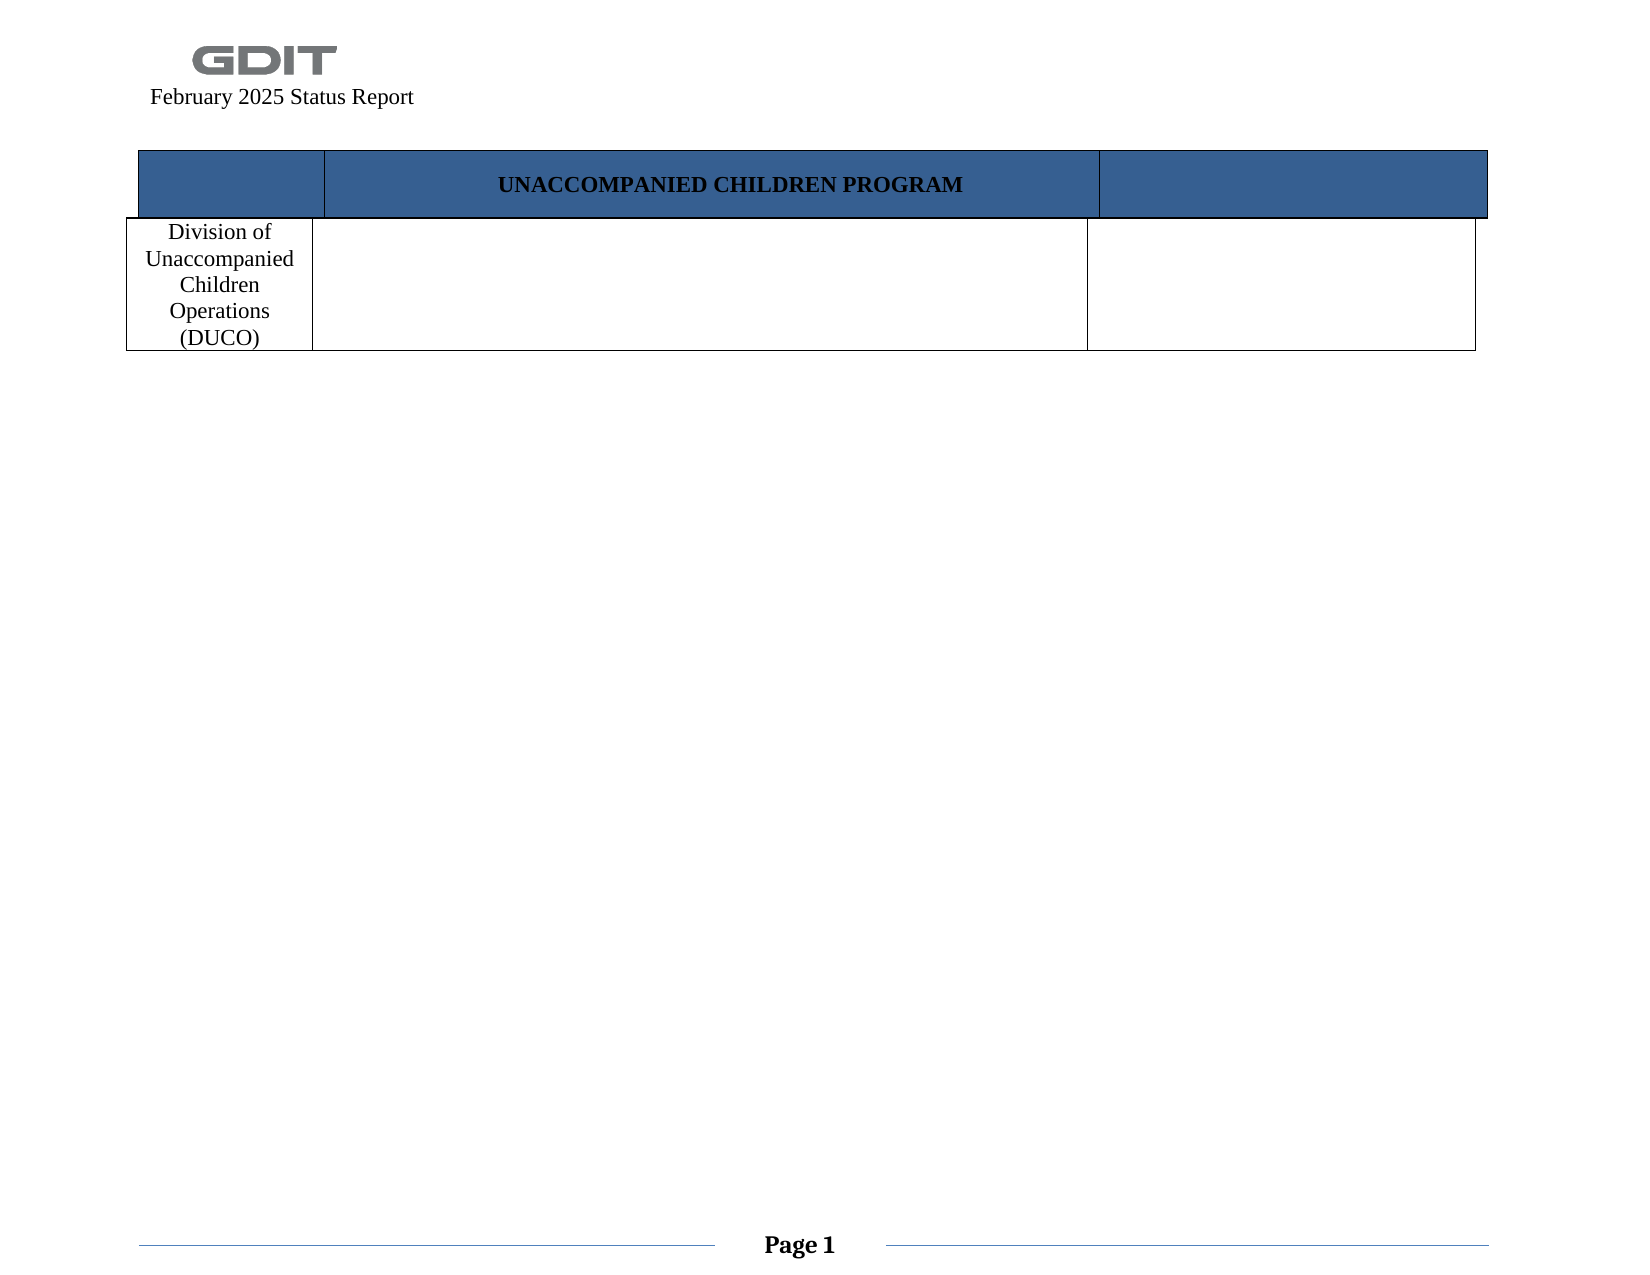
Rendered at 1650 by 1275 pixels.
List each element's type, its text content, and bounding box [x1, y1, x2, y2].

table_header [139, 151, 324, 217]
picture [187, 37, 341, 79]
table_cell [1088, 219, 1475, 350]
table_header [1100, 151, 1487, 217]
table_cell [313, 219, 1087, 350]
table_header UNACCOMPANIED CHILDREN PROGRAM [325, 151, 1099, 217]
table_cell Division of Unaccompanied Children Operations (DUCO) [127, 219, 312, 350]
